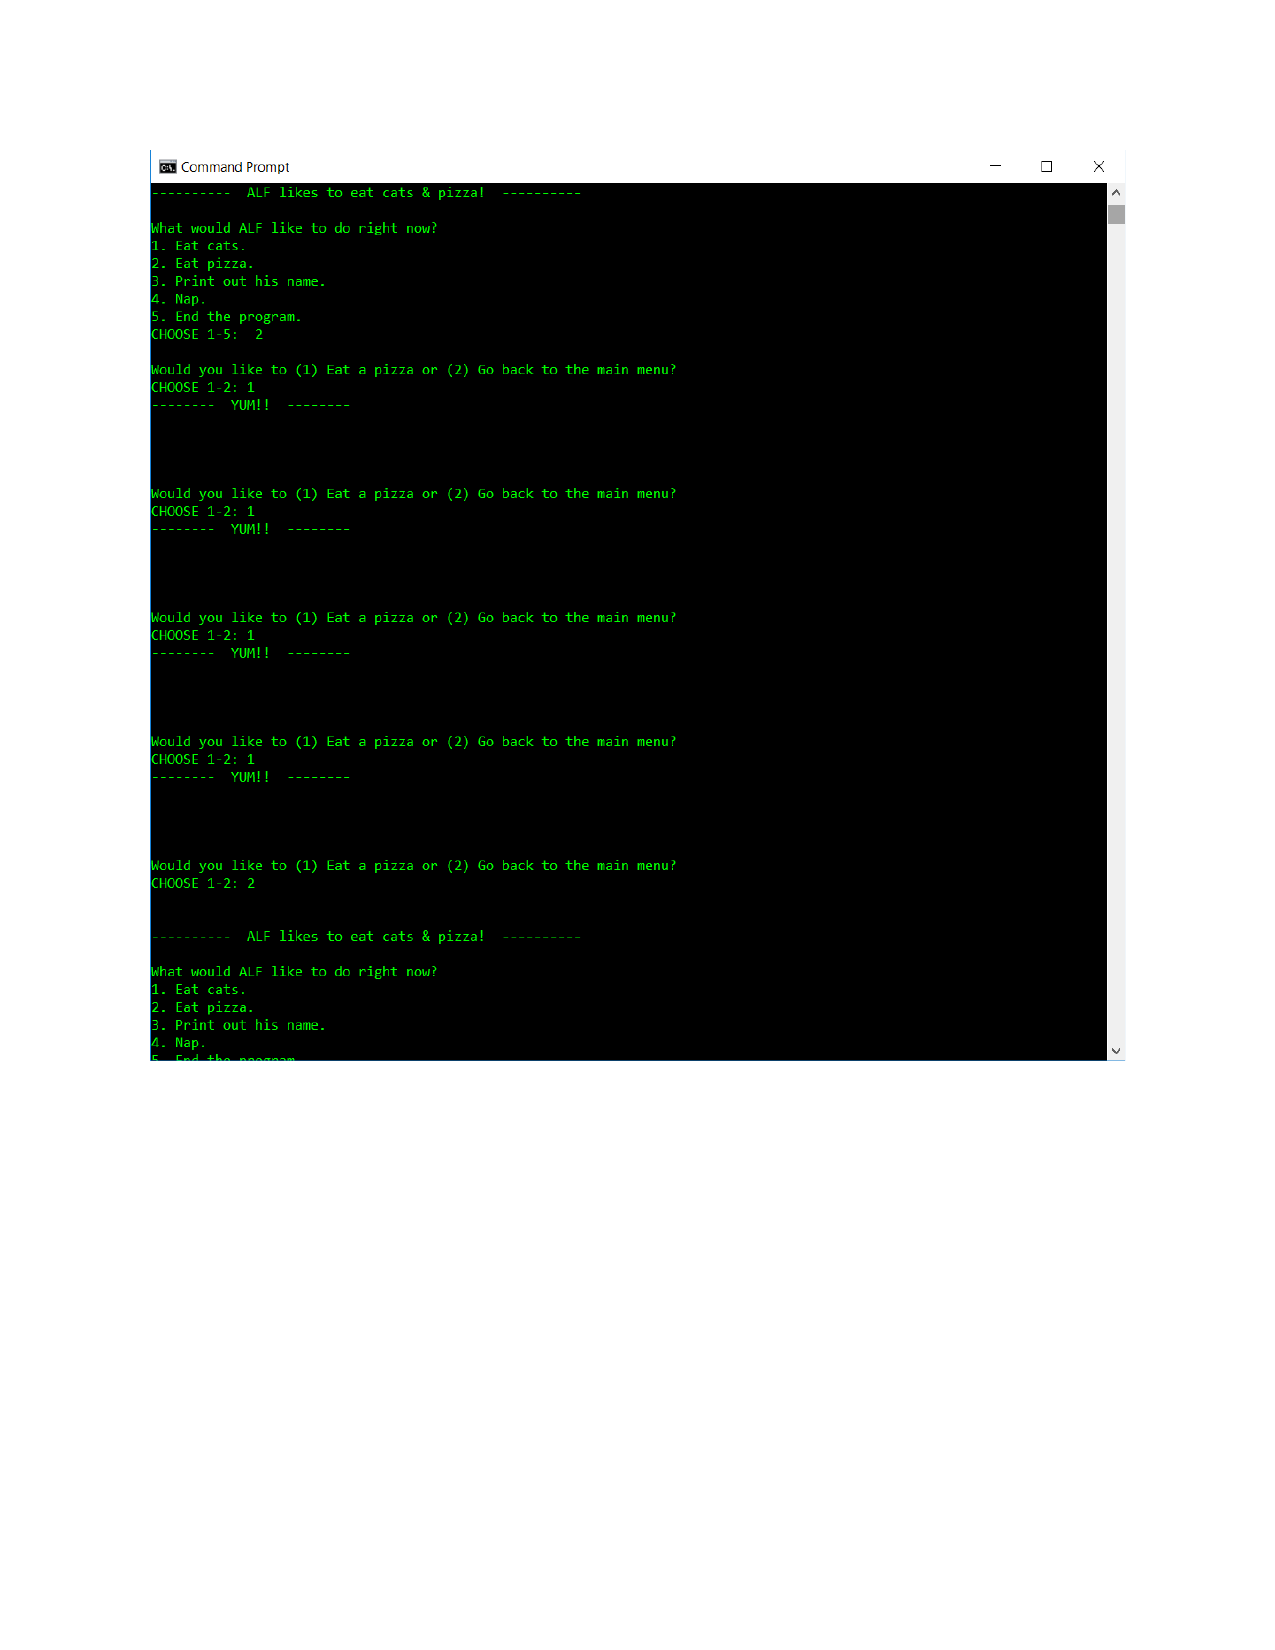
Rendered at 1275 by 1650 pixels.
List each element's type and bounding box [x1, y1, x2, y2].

picture [150, 150, 1125, 1061]
